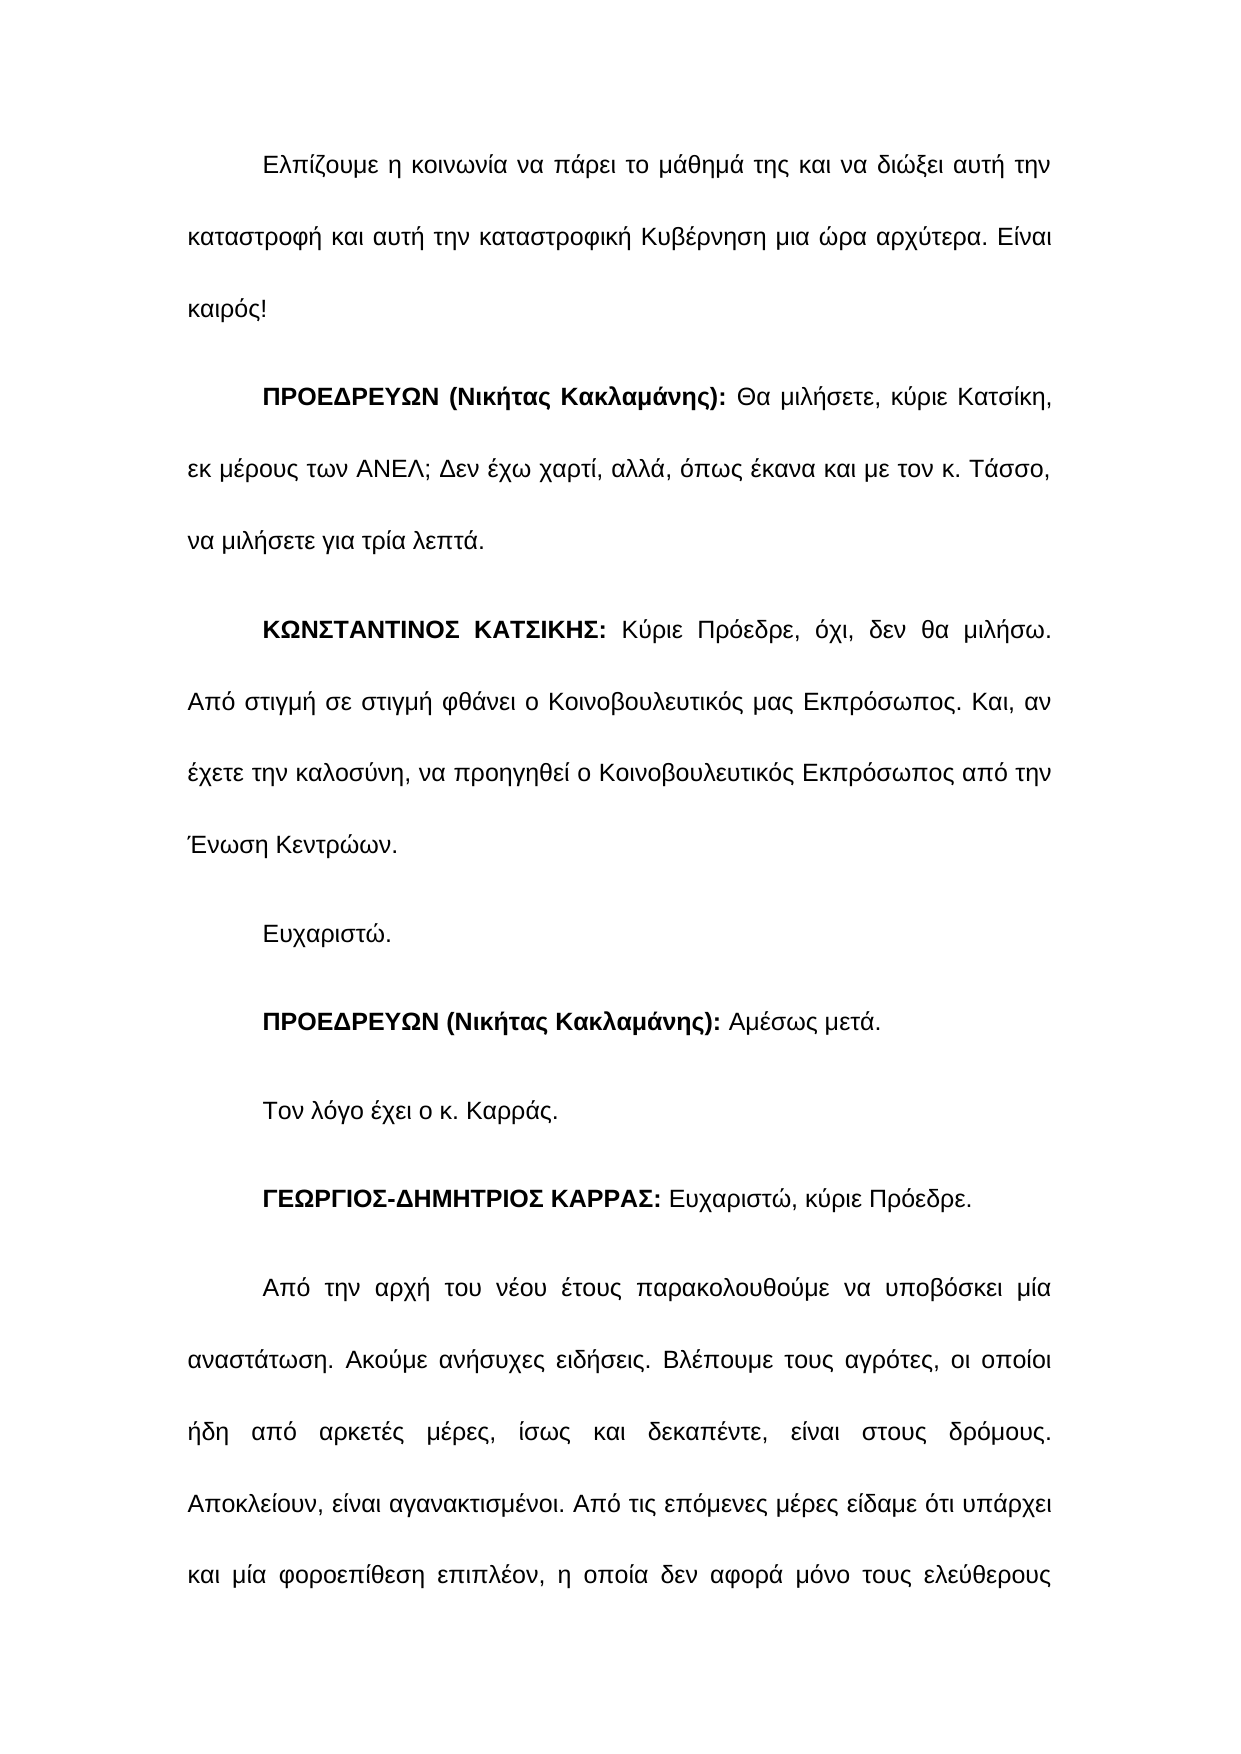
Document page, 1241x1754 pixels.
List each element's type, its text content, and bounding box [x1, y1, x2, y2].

text ΠΡΟΕΔΡΕΥΩΝ (Νικήτας Κακλαμάνης): Αμέσως μετά. [187, 1007, 1053, 1036]
text Τον λόγο έχει ο κ. Καρράς. [187, 1096, 1053, 1124]
text Ελπίζουμε η κοινωνία να πάρει το μάθημά της και να διώξει αυτή την καταστροφή και αυτή την καταστροφική Κυβέρνηση μια ώρα αρχύτερα. Είναι καιρός! [187, 150, 1053, 322]
text ΚΩΝΣΤΑΝΤΙΝΟΣ ΚΑΤΣΙΚΗΣ: Κύριε Πρόεδρε, όχι, δεν θα μιλήσω. Από στιγμή σε στιγμή φθάνει ο Κοινοβουλευτικός μας Εκπρόσωπος. Και, αν έχετε την καλοσύνη, να προηγηθεί ο Κοινοβουλευτικός Εκπρόσωπος από την Ένωση Κεντρώων. [187, 614, 1053, 859]
text ΠΡΟΕΔΡΕΥΩΝ (Νικήτας Κακλαμάνης): Θα μιλήσετε, κύριε Κατσίκη, εκ μέρους των ΑΝΕΛ; Δεν έχω χαρτί, αλλά, όπως έκανα και με τον κ. Τάσσο, να μιλήσετε για τρία λεπτά. [187, 382, 1053, 555]
text Ευχαριστώ. [187, 919, 1053, 947]
text ΓΕΩΡΓΙΟΣ-ΔΗΜΗΤΡΙΟΣ ΚΑΡΡΑΣ: Ευχαριστώ, κύριε Πρόεδρε. [187, 1184, 1053, 1213]
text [187, 1273, 1053, 1589]
